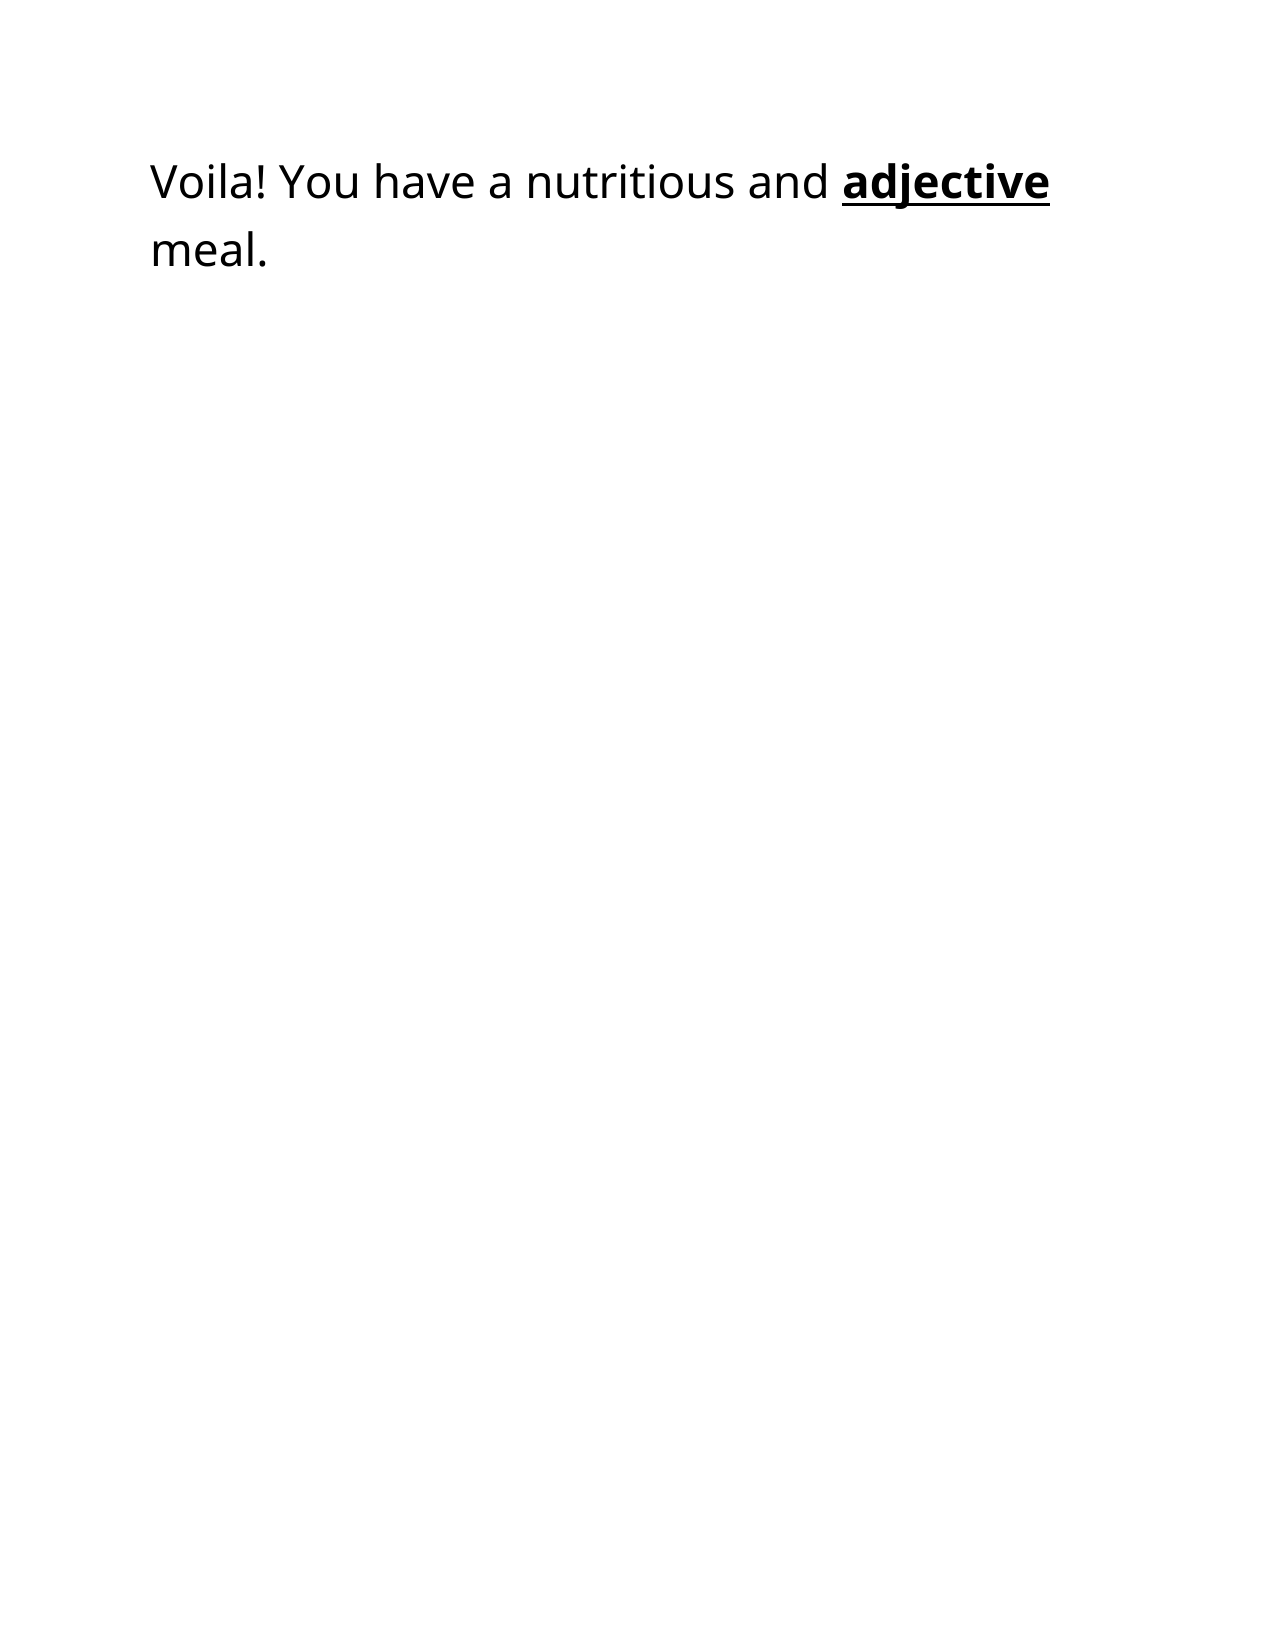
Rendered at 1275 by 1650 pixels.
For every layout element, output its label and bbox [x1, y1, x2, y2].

text [150, 150, 1125, 280]
